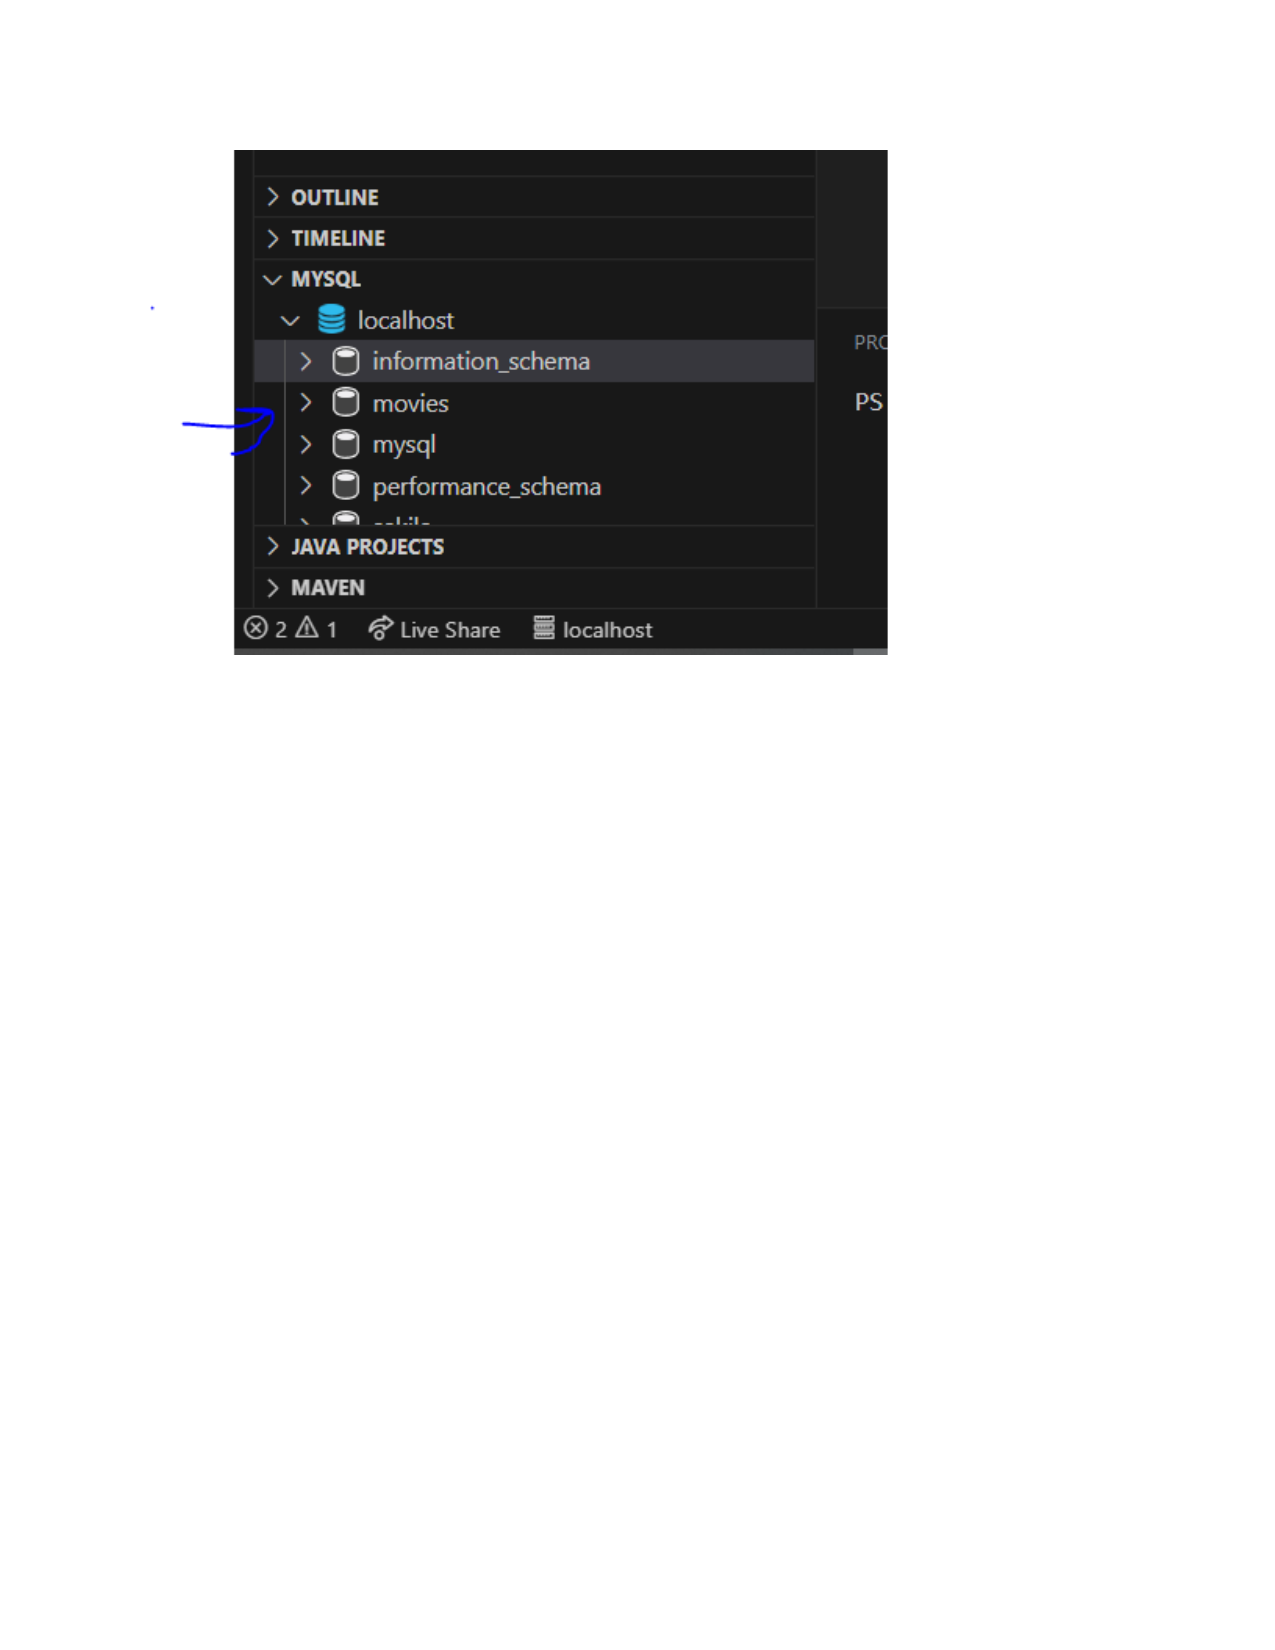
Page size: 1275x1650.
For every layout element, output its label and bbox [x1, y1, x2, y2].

picture [150, 150, 888, 655]
